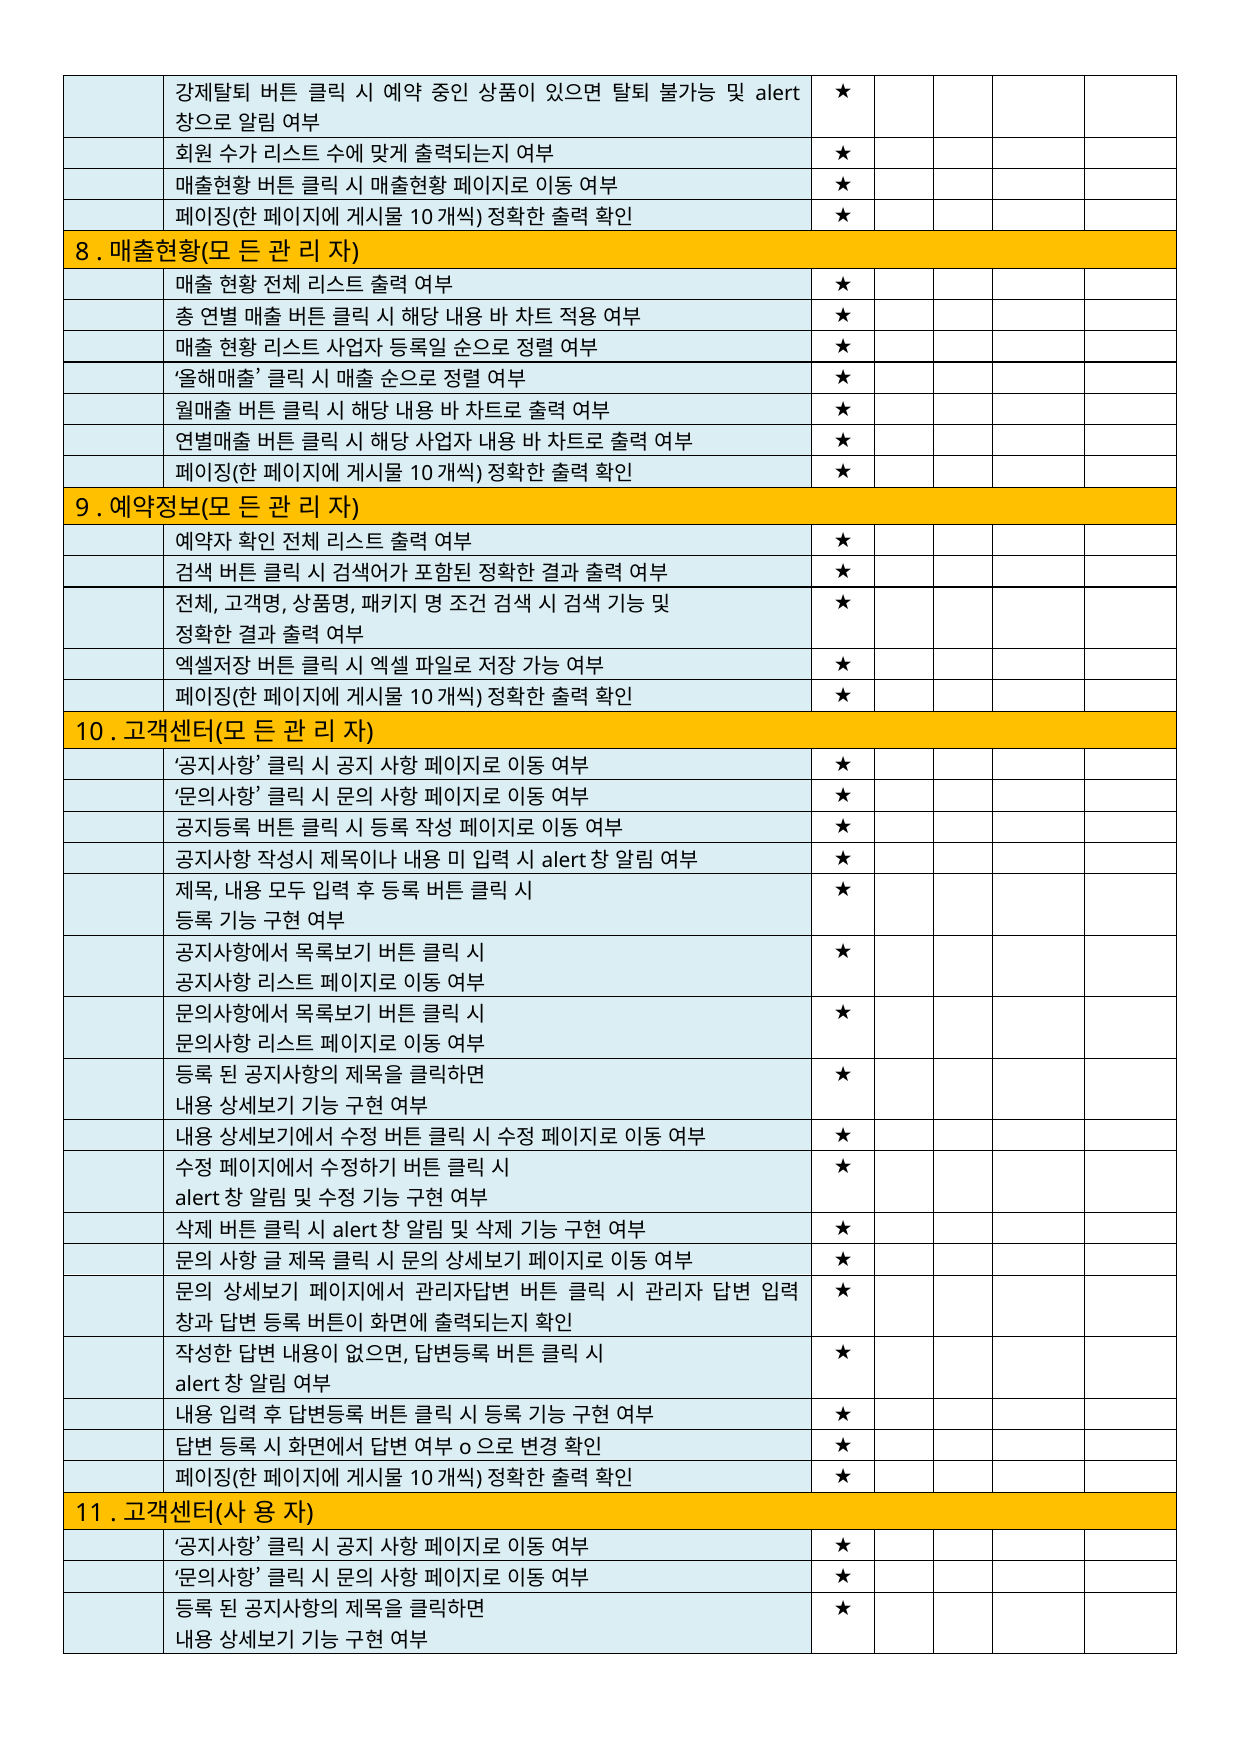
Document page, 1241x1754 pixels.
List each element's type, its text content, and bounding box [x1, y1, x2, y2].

table_cell [934, 200, 992, 230]
table_cell [993, 1530, 1084, 1560]
table_cell ★ [812, 1561, 874, 1592]
table_cell [993, 997, 1084, 1058]
table_cell [1085, 680, 1176, 711]
table_cell [993, 1059, 1084, 1119]
table_cell [875, 456, 933, 487]
table_cell [875, 76, 933, 137]
table_cell ★ [812, 997, 874, 1058]
table_cell 등록 된 공지사항의 제목을 클릭하면 내용 상세보기 기능 구현 여부 [164, 1593, 811, 1653]
table_cell 10 . 고객센터(모 든 관 리 자) [64, 712, 1176, 748]
table_cell [934, 1244, 992, 1274]
table_cell [934, 269, 992, 299]
table_cell ★ [812, 1276, 874, 1336]
table_cell [993, 1461, 1084, 1492]
table_cell [993, 749, 1084, 779]
table_cell [993, 588, 1084, 648]
table_cell [875, 997, 933, 1058]
table_cell [934, 749, 992, 779]
table_cell [993, 200, 1084, 230]
table_cell [1085, 1213, 1176, 1243]
table_cell [934, 1276, 992, 1336]
table_cell [64, 169, 163, 199]
table_cell [993, 76, 1084, 137]
table_cell [64, 363, 163, 393]
table_cell [934, 138, 992, 168]
table_cell [993, 425, 1084, 455]
table_cell [1085, 1337, 1176, 1398]
table_cell [875, 394, 933, 424]
table_cell 9 . 예약정보(모 든 관 리 자) [64, 488, 1176, 524]
table_cell [64, 456, 163, 487]
table_cell [934, 169, 992, 199]
table_cell [993, 780, 1084, 811]
table_cell [64, 1430, 163, 1460]
table_cell [1085, 1276, 1176, 1336]
table_cell [993, 363, 1084, 393]
table_cell [1085, 456, 1176, 487]
table_cell [934, 394, 992, 424]
table_cell 공지사항에서 목록보기 버튼 클릭 시 공지사항 리스트 페이지로 이동 여부 [164, 936, 811, 996]
table_cell 페이징(한 페이지에 게시물 10개씩) 정확한 출력 확인 [164, 680, 811, 711]
table_cell [875, 425, 933, 455]
table_cell [934, 1461, 992, 1492]
table_cell [875, 200, 933, 230]
table_cell 공지등록 버튼 클릭 시 등록 작성 페이지로 이동 여부 [164, 812, 811, 842]
table_cell [1085, 394, 1176, 424]
table_cell ★ [812, 300, 874, 330]
table_cell 8 . 매출현황(모 든 관 리 자) [64, 231, 1176, 268]
table_cell [875, 1276, 933, 1336]
table_cell ★ [812, 1461, 874, 1492]
table_cell [1085, 588, 1176, 648]
table_cell [64, 1120, 163, 1150]
table_cell [934, 1399, 992, 1429]
table_cell ★ [812, 363, 874, 393]
table_cell [875, 269, 933, 299]
table_cell [934, 331, 992, 361]
table_cell 문의 사항 글 제목 클릭 시 문의 상세보기 페이지로 이동 여부 [164, 1244, 811, 1274]
table_cell [1085, 76, 1176, 137]
table_cell [875, 843, 933, 873]
table_cell [875, 1120, 933, 1150]
table_cell [64, 1151, 163, 1212]
table_cell [875, 812, 933, 842]
table_cell 내용 입력 후 답변등록 버튼 클릭 시 등록 기능 구현 여부 [164, 1399, 811, 1429]
table_cell [64, 425, 163, 455]
table_cell [993, 456, 1084, 487]
table_cell [875, 1213, 933, 1243]
table_cell [993, 331, 1084, 361]
table_cell [993, 1276, 1084, 1336]
table_cell ★ [812, 394, 874, 424]
table_cell [1085, 1244, 1176, 1274]
table_cell [934, 556, 992, 586]
table_cell ★ [812, 556, 874, 586]
table_cell ★ [812, 1337, 874, 1398]
table_cell [1085, 649, 1176, 679]
table_cell [934, 680, 992, 711]
table_cell ★ [812, 138, 874, 168]
table_cell [875, 936, 933, 996]
table_cell [993, 649, 1084, 679]
table_cell [875, 1593, 933, 1653]
table_cell 작성한 답변 내용이 없으면, 답변등록 버튼 클릭 시 alert창 알림 여부 [164, 1337, 811, 1398]
table_cell [875, 1461, 933, 1492]
table_cell [875, 1561, 933, 1592]
table_cell [875, 874, 933, 935]
table_cell ★ [812, 1151, 874, 1212]
table_cell [993, 1337, 1084, 1398]
table_cell [875, 300, 933, 330]
table_cell [934, 1530, 992, 1560]
table_cell 수정 페이지에서 수정하기 버튼 클릭 시 alert창 알림 및 수정 기능 구현 여부 [164, 1151, 811, 1212]
table_cell [64, 812, 163, 842]
table_cell [934, 843, 992, 873]
table_cell [64, 588, 163, 648]
table_cell 매출 현황 전체 리스트 출력 여부 [164, 269, 811, 299]
table_cell [934, 874, 992, 935]
table_cell [934, 76, 992, 137]
table_cell [64, 200, 163, 230]
table_cell [993, 1244, 1084, 1274]
table_cell [64, 780, 163, 811]
table_cell [993, 394, 1084, 424]
table_cell [934, 363, 992, 393]
table_cell [875, 169, 933, 199]
table_cell 문의사항에서 목록보기 버튼 클릭 시 문의사항 리스트 페이지로 이동 여부 [164, 997, 811, 1058]
table_cell 11 . 고객센터(사 용 자) [64, 1493, 1176, 1529]
table_cell [1085, 1561, 1176, 1592]
table_cell [64, 1244, 163, 1274]
table_cell [875, 1151, 933, 1212]
table_cell ★ [812, 1530, 874, 1560]
table_cell ★ [812, 812, 874, 842]
table_cell ‘올해매출’ 클릭 시 매출 순으로 정렬 여부 [164, 363, 811, 393]
table_cell [64, 936, 163, 996]
table_cell ★ [812, 588, 874, 648]
table_cell 문의 상세보기 페이지에서 관리자답변 버튼 클릭 시 관리자 답변 입력 창과 답변 등록 버튼이 화면에 출력되는지 확인 [164, 1276, 811, 1336]
table_cell [875, 1337, 933, 1398]
table_cell [934, 812, 992, 842]
table_cell 월매출 버튼 클릭 시 해당 내용 바 차트로 출력 여부 [164, 394, 811, 424]
table_cell [875, 680, 933, 711]
table_cell 매출현황 버튼 클릭 시 매출현황 페이지로 이동 여부 [164, 169, 811, 199]
table_cell ★ [812, 680, 874, 711]
table_cell [934, 300, 992, 330]
table_cell [1085, 138, 1176, 168]
table_cell [934, 649, 992, 679]
table_cell [875, 1244, 933, 1274]
table_cell 제목, 내용 모두 입력 후 등록 버튼 클릭 시 등록 기능 구현 여부 [164, 874, 811, 935]
table_cell [993, 300, 1084, 330]
table_cell [993, 556, 1084, 586]
table_cell [64, 1561, 163, 1592]
table_cell [993, 936, 1084, 996]
table_cell 엑셀저장 버튼 클릭 시 엑셀 파일로 저장 가능 여부 [164, 649, 811, 679]
table_cell [993, 812, 1084, 842]
table_cell ‘문의사항’ 클릭 시 문의 사항 페이지로 이동 여부 [164, 1561, 811, 1592]
table_cell [993, 1399, 1084, 1429]
table_cell [934, 456, 992, 487]
table_cell ★ [812, 874, 874, 935]
table_cell 강제탈퇴 버튼 클릭 시 예약 중인 상품이 있으면 탈퇴 불가능 및 alert창으로 알림 여부 [164, 76, 811, 137]
table_cell [1085, 1461, 1176, 1492]
table_cell [64, 1461, 163, 1492]
table_cell [993, 1561, 1084, 1592]
table_cell [1085, 1120, 1176, 1150]
table_cell [64, 649, 163, 679]
table_cell [1085, 425, 1176, 455]
table_cell [64, 331, 163, 361]
table_cell [934, 1337, 992, 1398]
table_cell [875, 780, 933, 811]
table_cell [64, 138, 163, 168]
table_cell [1085, 363, 1176, 393]
table_cell [875, 749, 933, 779]
table_cell ★ [812, 425, 874, 455]
table_cell [1085, 874, 1176, 935]
table_cell [1085, 1593, 1176, 1653]
table_cell [934, 425, 992, 455]
table_cell [875, 1530, 933, 1560]
table_cell 예약자 확인 전체 리스트 출력 여부 [164, 525, 811, 555]
table_cell ★ [812, 1399, 874, 1429]
table_cell [64, 843, 163, 873]
table_cell 연별매출 버튼 클릭 시 해당 사업자 내용 바 차트로 출력 여부 [164, 425, 811, 455]
table_cell [875, 363, 933, 393]
table_cell ★ [812, 200, 874, 230]
table_cell [993, 1213, 1084, 1243]
table_cell [934, 1151, 992, 1212]
table_cell [934, 1120, 992, 1150]
table_cell [1085, 749, 1176, 779]
table_cell [64, 1337, 163, 1398]
table_cell [64, 76, 163, 137]
table_cell [993, 1151, 1084, 1212]
table_cell 회원 수가 리스트 수에 맞게 출력되는지 여부 [164, 138, 811, 168]
table_cell [993, 1593, 1084, 1653]
table_cell [993, 1120, 1084, 1150]
table_cell [1085, 1059, 1176, 1119]
table_cell 매출 현황 리스트 사업자 등록일 순으로 정렬 여부 [164, 331, 811, 361]
table_cell 내용 상세보기에서 수정 버튼 클릭 시 수정 페이지로 이동 여부 [164, 1120, 811, 1150]
table_cell ★ [812, 169, 874, 199]
table_cell [934, 936, 992, 996]
table_cell [64, 1059, 163, 1119]
table_cell ★ [812, 1059, 874, 1119]
table_cell 총 연별 매출 버튼 클릭 시 해당 내용 바 차트 적용 여부 [164, 300, 811, 330]
table_cell ★ [812, 1430, 874, 1460]
table_cell [64, 680, 163, 711]
table_cell 등록 된 공지사항의 제목을 클릭하면 내용 상세보기 기능 구현 여부 [164, 1059, 811, 1119]
table_cell [1085, 997, 1176, 1058]
table_cell [993, 525, 1084, 555]
table_cell [1085, 1530, 1176, 1560]
table_cell ★ [812, 331, 874, 361]
table_cell 페이징(한 페이지에 게시물 10개씩) 정확한 출력 확인 [164, 200, 811, 230]
table_cell [1085, 936, 1176, 996]
table_cell [875, 588, 933, 648]
table_cell [993, 138, 1084, 168]
table_cell [1085, 1399, 1176, 1429]
table_cell [993, 169, 1084, 199]
table_cell ★ [812, 76, 874, 137]
table_cell [1085, 200, 1176, 230]
table_cell 삭제 버튼 클릭 시 alert창 알림 및 삭제 기능 구현 여부 [164, 1213, 811, 1243]
table_cell ‘문의사항’ 클릭 시 문의 사항 페이지로 이동 여부 [164, 780, 811, 811]
table_cell [993, 269, 1084, 299]
table_cell [64, 556, 163, 586]
table_cell [934, 997, 992, 1058]
table_cell [1085, 812, 1176, 842]
table_cell [64, 1213, 163, 1243]
table_cell [1085, 269, 1176, 299]
table_cell ★ [812, 1244, 874, 1274]
table_cell ★ [812, 1120, 874, 1150]
table_cell [1085, 331, 1176, 361]
table_cell 전체, 고객명, 상품명, 패키지 명 조건 검색 시 검색 기능 및 정확한 결과 출력 여부 [164, 588, 811, 648]
table_cell [64, 1593, 163, 1653]
table_cell [64, 300, 163, 330]
table_cell 공지사항 작성시 제목이나 내용 미 입력 시 alert창 알림 여부 [164, 843, 811, 873]
table_cell [1085, 556, 1176, 586]
table_cell [64, 749, 163, 779]
table_cell [1085, 1151, 1176, 1212]
table_cell 페이징(한 페이지에 게시물 10개씩) 정확한 출력 확인 [164, 1461, 811, 1492]
table_cell [64, 874, 163, 935]
table_cell ★ [812, 1213, 874, 1243]
table_cell [1085, 843, 1176, 873]
table_cell ‘공지사항’ 클릭 시 공지 사항 페이지로 이동 여부 [164, 749, 811, 779]
table_cell [64, 1276, 163, 1336]
table_cell [934, 780, 992, 811]
table_cell [993, 874, 1084, 935]
table_cell [875, 525, 933, 555]
table_cell [875, 1059, 933, 1119]
table_cell [934, 1213, 992, 1243]
table_cell [875, 331, 933, 361]
table_cell ‘공지사항’ 클릭 시 공지 사항 페이지로 이동 여부 [164, 1530, 811, 1560]
table_cell [993, 680, 1084, 711]
table_cell ★ [812, 649, 874, 679]
table_cell ★ [812, 843, 874, 873]
table_cell [64, 1530, 163, 1560]
table_cell 답변 등록 시 화면에서 답변 여부 o으로 변경 확인 [164, 1430, 811, 1460]
table_cell [64, 269, 163, 299]
table_cell [934, 1430, 992, 1460]
table_cell [993, 1430, 1084, 1460]
table_cell [993, 843, 1084, 873]
table_cell [934, 1593, 992, 1653]
table_cell [1085, 169, 1176, 199]
table_cell ★ [812, 1593, 874, 1653]
table_cell [875, 138, 933, 168]
table_cell [875, 649, 933, 679]
table_cell [934, 588, 992, 648]
table_cell 검색 버튼 클릭 시 검색어가 포함된 정확한 결과 출력 여부 [164, 556, 811, 586]
table_cell [875, 556, 933, 586]
table_cell [934, 1561, 992, 1592]
table_cell [64, 525, 163, 555]
table_cell [934, 1059, 992, 1119]
table_cell [875, 1399, 933, 1429]
table_cell [64, 1399, 163, 1429]
table_cell ★ [812, 936, 874, 996]
table_cell 페이징(한 페이지에 게시물 10개씩) 정확한 출력 확인 [164, 456, 811, 487]
table_cell [875, 1430, 933, 1460]
table_cell ★ [812, 749, 874, 779]
table_cell ★ [812, 525, 874, 555]
table_cell ★ [812, 780, 874, 811]
table_cell [1085, 1430, 1176, 1460]
table_cell [934, 525, 992, 555]
table_cell [64, 394, 163, 424]
table_cell [1085, 300, 1176, 330]
table_cell ★ [812, 456, 874, 487]
table_cell ★ [812, 269, 874, 299]
table_cell [64, 997, 163, 1058]
table_cell [1085, 780, 1176, 811]
table_cell [1085, 525, 1176, 555]
